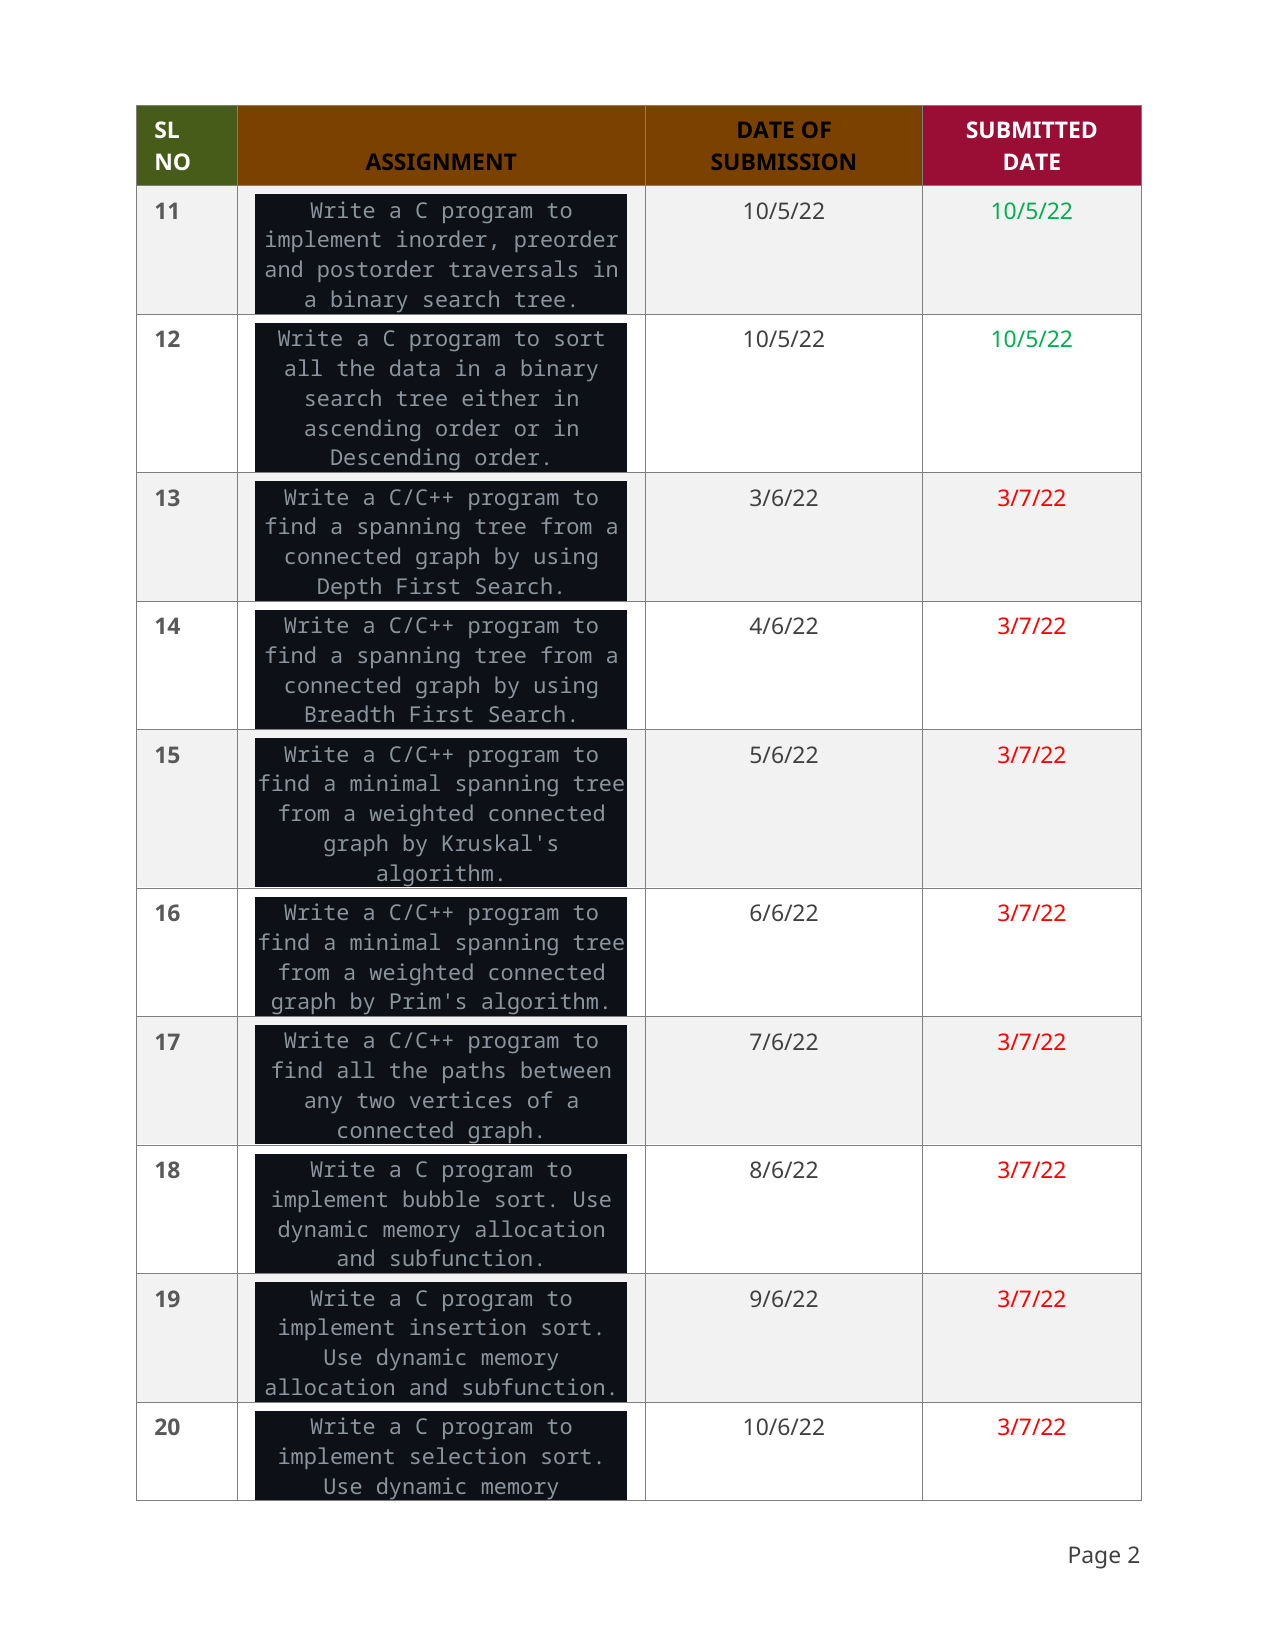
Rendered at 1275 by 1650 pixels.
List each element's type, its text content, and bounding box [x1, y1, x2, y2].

table_header Date of submission [646, 106, 922, 185]
table_cell 3/7/22 [923, 1017, 1141, 1144]
table_cell 3/7/22 [923, 1403, 1141, 1500]
table_cell 17 [137, 1017, 237, 1144]
table_cell 16 [137, 889, 237, 1016]
table_cell 10/5/22 [923, 186, 1141, 314]
table_cell Write a C/C++ program to find a minimal spanning tree from a weighted connected graph by Kruskal's algorithm. [238, 730, 645, 887]
table_cell 10/6/22 [646, 1403, 922, 1500]
table_cell 10/5/22 [646, 315, 922, 472]
table_cell Write a C program to implement bubble sort. Use dynamic memory allocation and subfunction. [238, 1146, 645, 1273]
table_cell 5/6/22 [646, 730, 922, 887]
table_cell 8/6/22 [646, 1146, 922, 1273]
table_cell 7/6/22 [646, 1017, 922, 1144]
table_cell Write a C program to implement inorder, preorder and postorder traversals in a binary search tree. [238, 186, 645, 314]
table_cell 3/6/22 [646, 473, 922, 601]
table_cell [238, 1403, 645, 1500]
table_cell Write a C program to sort all the data in a binary search tree either in ascending order or in Descending order. [238, 315, 645, 472]
table_cell Write a C/C++ program to find a spanning tree from a connected graph by using Breadth First Search. [238, 602, 645, 729]
table_cell 4/6/22 [646, 602, 922, 729]
table_cell 12 [137, 315, 237, 472]
table_cell 19 [137, 1274, 237, 1402]
table_cell 3/7/22 [923, 730, 1141, 887]
table_header SL NO [137, 106, 237, 185]
table_cell 3/7/22 [923, 473, 1141, 601]
table_cell 14 [137, 602, 237, 729]
table_cell 15 [137, 730, 237, 887]
table_cell 10/5/22 [646, 186, 922, 314]
table_cell Write a C/C++ program to find all the paths between any two vertices of a connected graph. [238, 1017, 645, 1144]
table_cell 3/7/22 [923, 1274, 1141, 1402]
table_cell Write a C/C++ program to find a minimal spanning tree from a weighted connected graph by Prim's algorithm. [238, 889, 645, 1016]
table_cell Write a C/C++ program to find a spanning tree from a connected graph by using Depth First Search. [238, 473, 645, 601]
table_header Submitted date [923, 106, 1141, 185]
table_cell 3/7/22 [923, 602, 1141, 729]
table_cell Write a C program to implement insertion sort. Use dynamic memory allocation and subfunction. [238, 1274, 645, 1402]
table_cell 3/7/22 [923, 1146, 1141, 1273]
table_cell 11 [137, 186, 237, 314]
table_cell 10/5/22 [923, 315, 1141, 472]
table_cell 20 [137, 1403, 237, 1500]
table_cell 9/6/22 [646, 1274, 922, 1402]
table_header Assignment [238, 106, 645, 185]
table_cell 18 [137, 1146, 237, 1273]
table_cell 3/7/22 [923, 889, 1141, 1016]
table_cell 6/6/22 [646, 889, 922, 1016]
table_cell 13 [137, 473, 237, 601]
